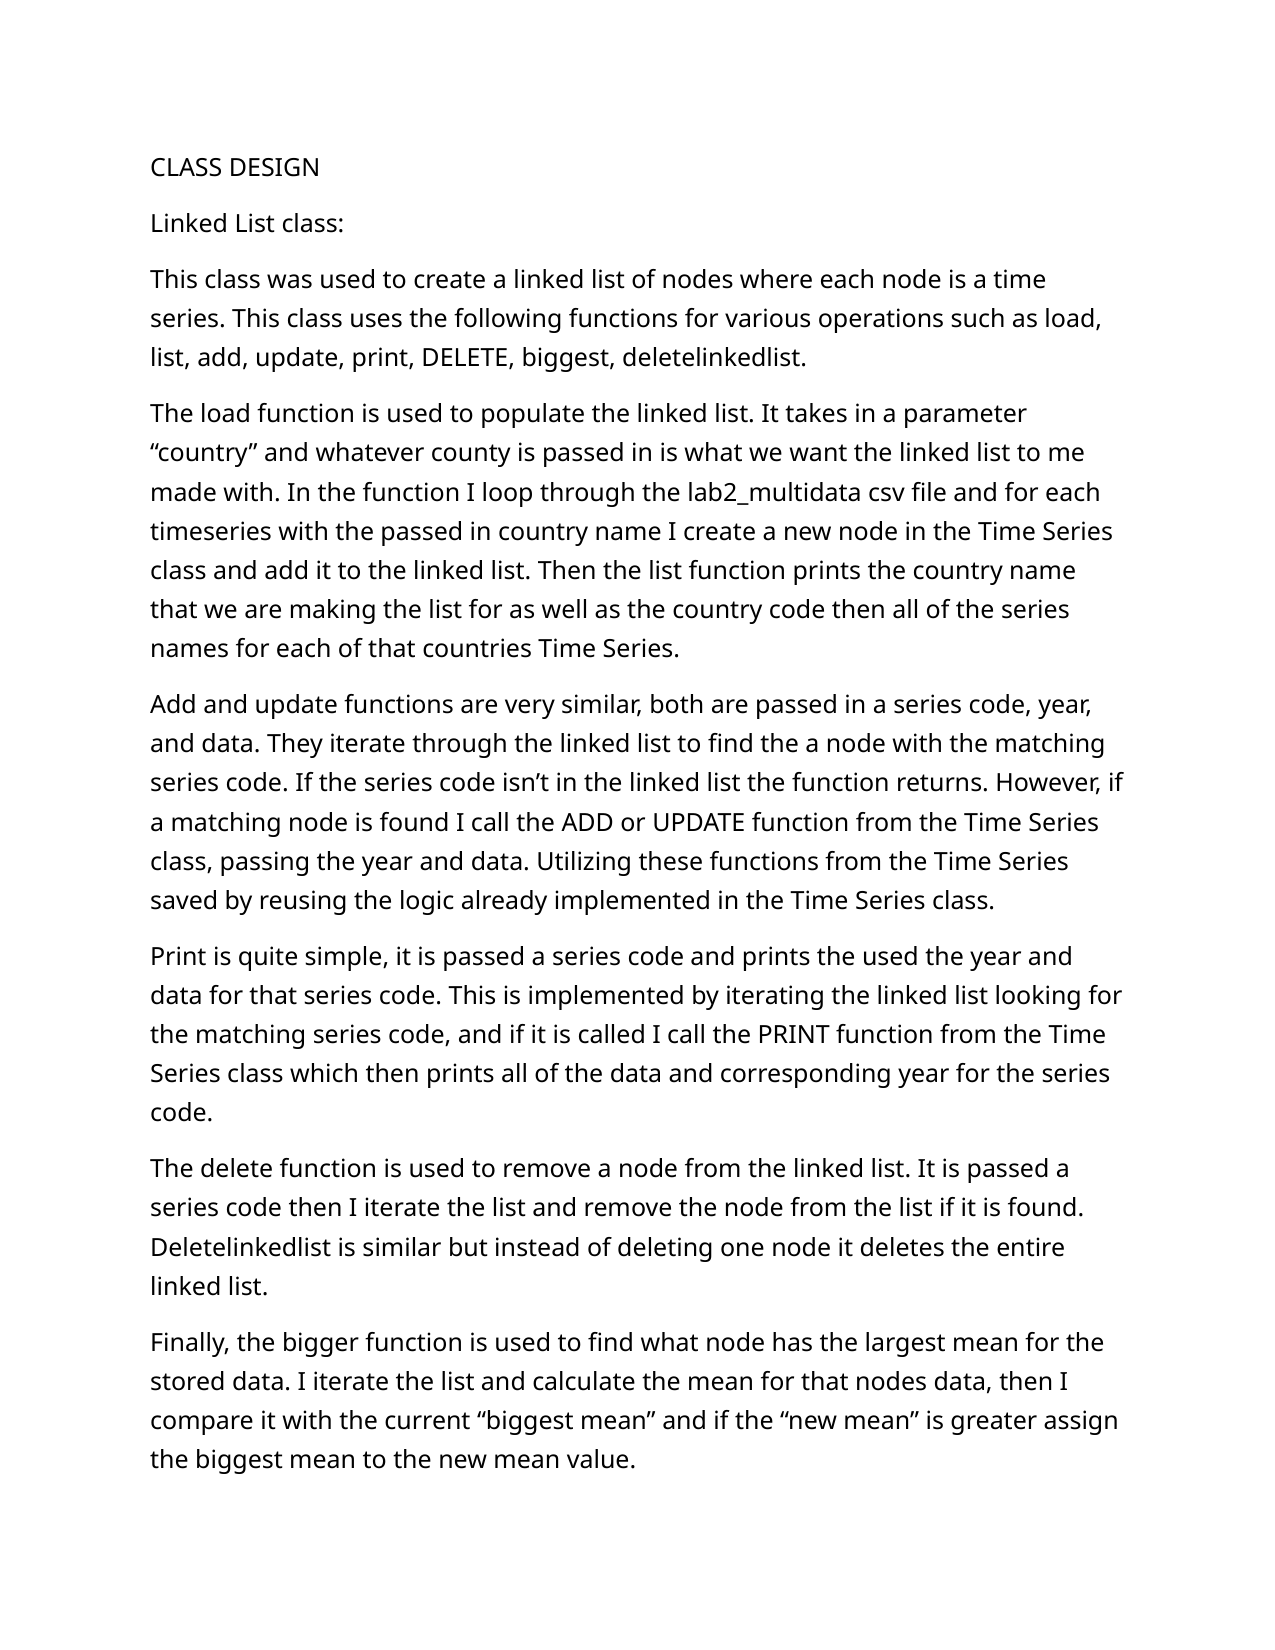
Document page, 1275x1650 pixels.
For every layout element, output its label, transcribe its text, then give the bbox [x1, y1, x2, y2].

text Print is quite simple, it is passed a series code and prints the used the year and data for that series code. This is implemented by iterating the linked list looking for the matching series code, and if it is called I call the PRINT function from the Time Series class which then prints all of the data and corresponding year for the series code. [150, 938, 1125, 1129]
text The load function is used to populate the linked list. It takes in a parameter “country” and whatever county is passed in is what we want the linked list to me made with. In the function I loop through the lab2_multidata csv file and for each timeseries with the passed in country name I create a new node in the Time Series class and add it to the linked list. Then the list function prints the country name that we are making the list for as well as the country code then all of the series names for each of that countries Time Series. [150, 396, 1125, 665]
text This class was used to create a linked list of nodes where each node is a time series. This class uses the following functions for various operations such as load, list, add, update, print, DELETE, biggest, deletelinkedlist. [150, 262, 1125, 374]
text Add and update functions are very similar, both are passed in a series code, year, and data. They iterate through the linked list to find the a node with the matching series code. If the series code isn’t in the linked list the function returns. However, if a matching node is found I call the ADD or UPDATE function from the Time Series class, passing the year and data. Utilizing these functions from the Time Series saved by reusing the logic already implemented in the Time Series class. [150, 687, 1125, 917]
text The delete function is used to remove a node from the linked list. It is passed a series code then I iterate the list and remove the node from the list if it is found. Deletelinkedlist is similar but instead of deleting one node it deletes the entire linked list. [150, 1151, 1125, 1302]
text CLASS DESIGN [150, 150, 1125, 184]
text Linked List class: [150, 206, 1125, 240]
text Finally, the bigger function is used to find what node has the largest mean for the stored data. I iterate the list and calculate the mean for that nodes data, then I compare it with the current “biggest mean” and if the “new mean” is greater assign the biggest mean to the new mean value. [150, 1324, 1125, 1476]
